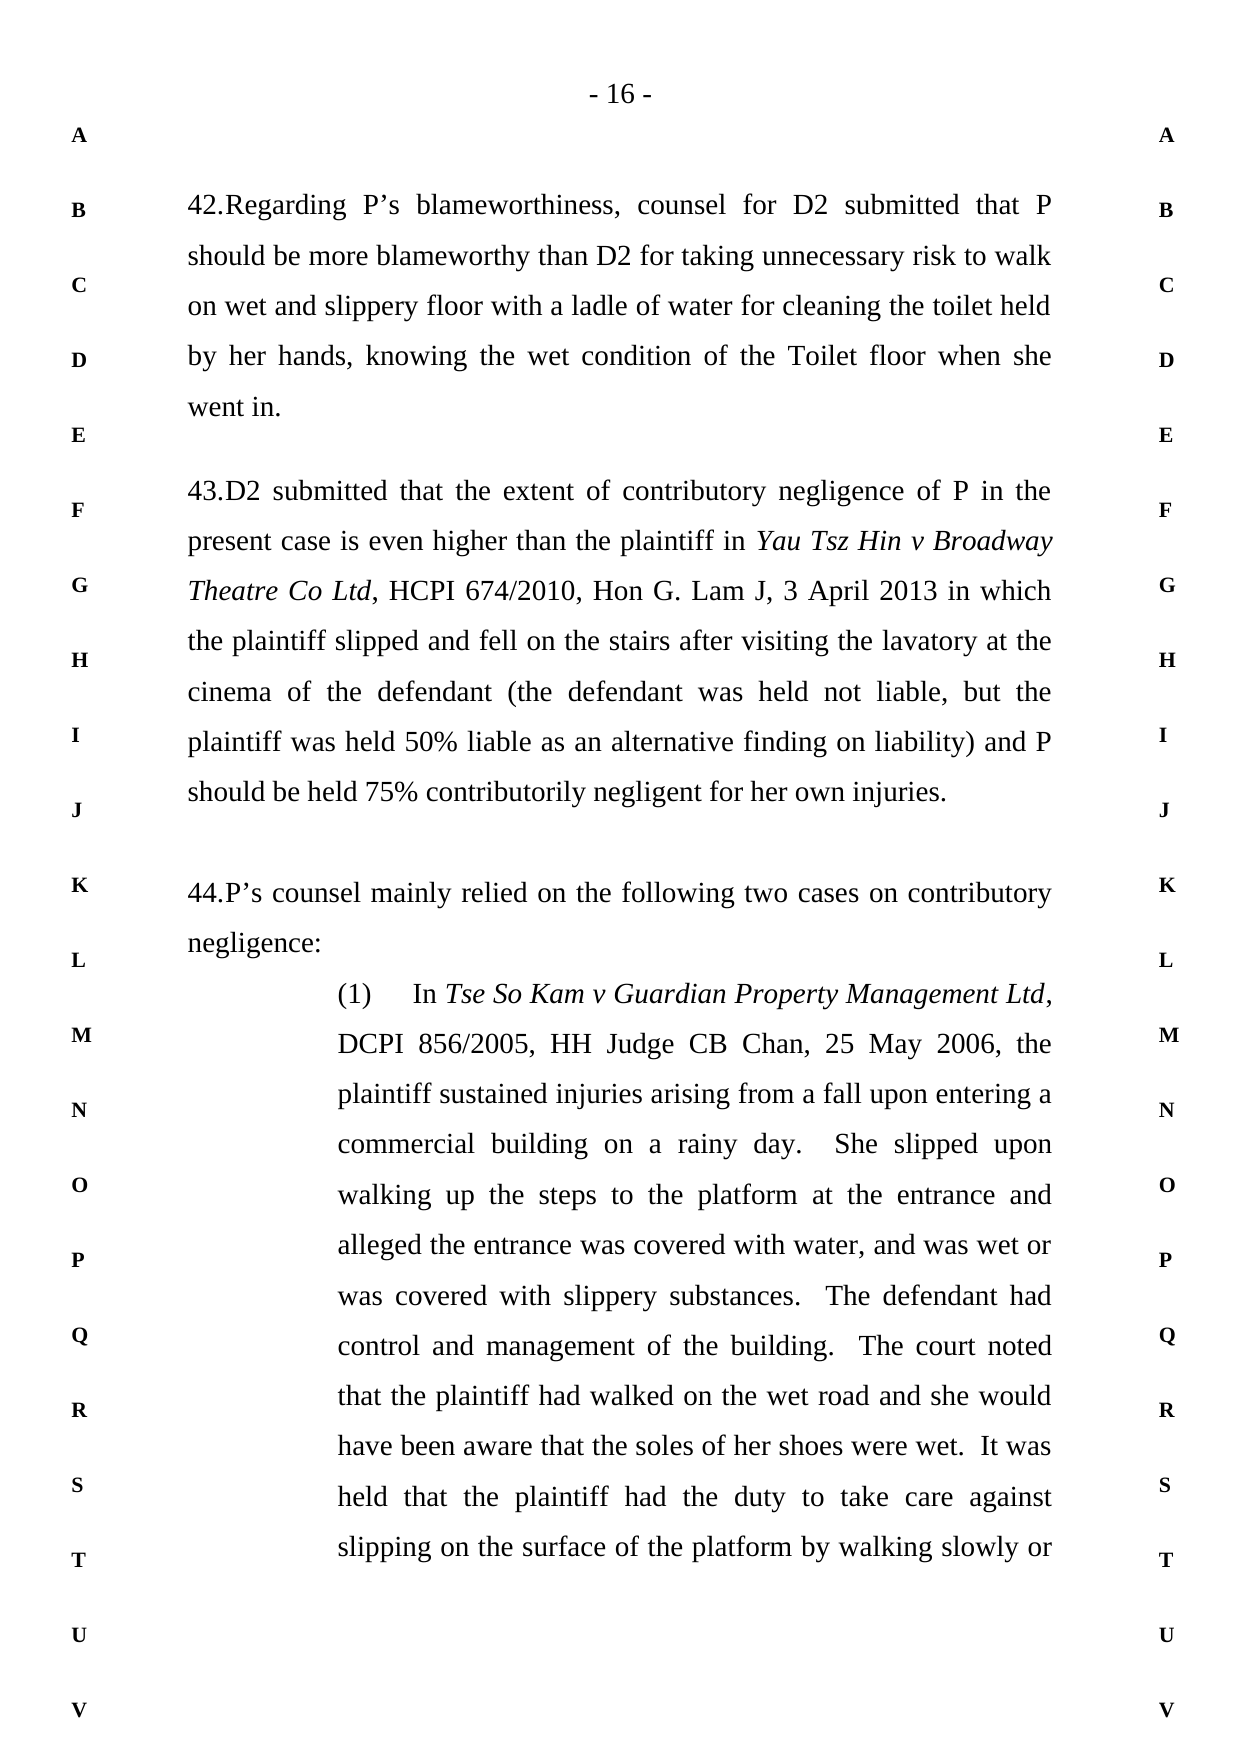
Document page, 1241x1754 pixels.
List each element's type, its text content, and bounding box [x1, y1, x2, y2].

list D2 submitted that the extent of contributory negligence of P in the present case is even higher than the plaintiff in Yau Tsz Hin v Broadway Theatre Co Ltd, HCPI 674/2010, Hon G. Lam J, 3 April 2013 in which the plaintiff slipped and fell on the stairs after visiting the lavatory at the cinema of the defendant (the defendant was held not liable, but the plaintiff was held 50% liable as an alternative finding on liability) and P should be held 75% contributorily negligent for her own injuries. [187, 473, 1053, 808]
list P’s counsel mainly relied on the following two cases on contributory negligence: [187, 875, 1053, 959]
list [337, 976, 1053, 1563]
list Regarding P’s blameworthiness, counsel for D2 submitted that P should be more blameworthy than D2 for taking unnecessary risk to walk on wet and slippery floor with a ladle of water for cleaning the toilet held by her hands, knowing the wet condition of the Toilet floor when she went in. [187, 187, 1053, 422]
